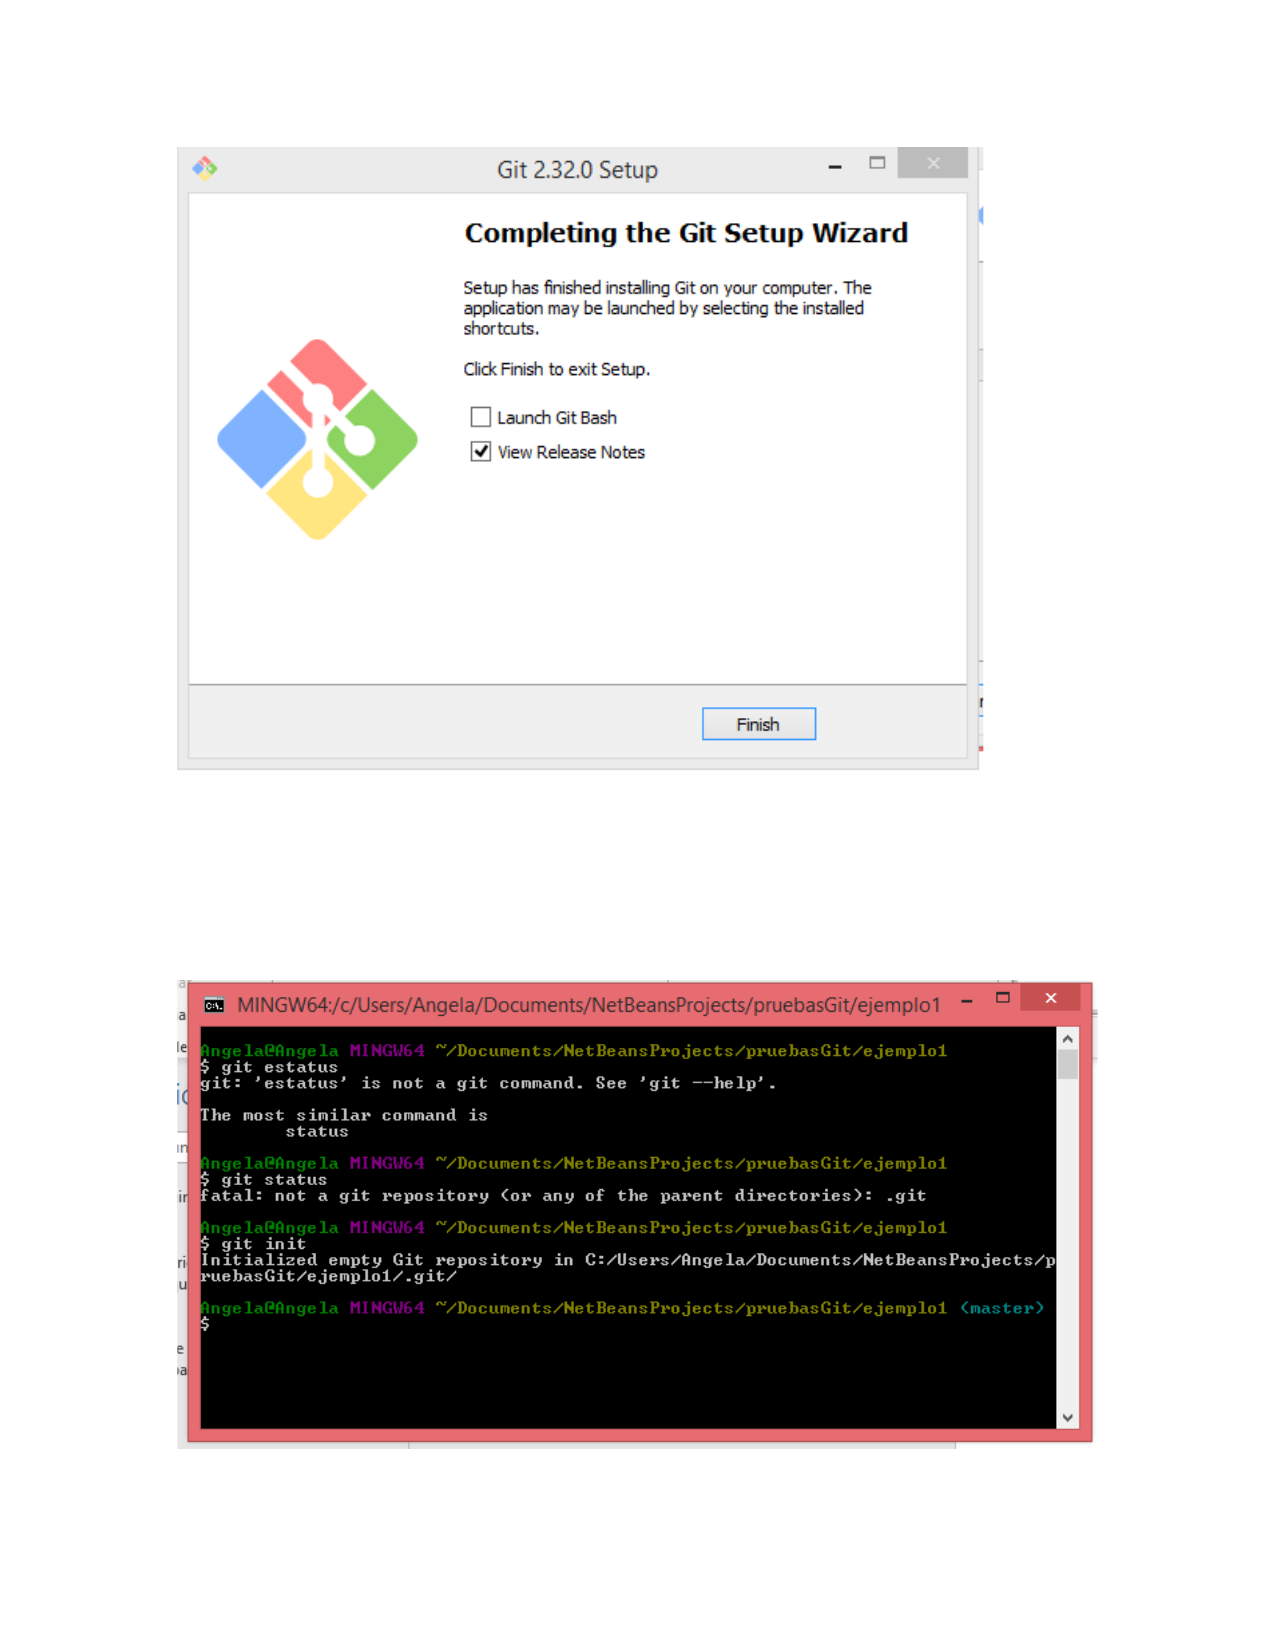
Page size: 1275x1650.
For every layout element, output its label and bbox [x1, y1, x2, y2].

picture [177, 980, 1098, 1449]
picture [177, 147, 984, 775]
